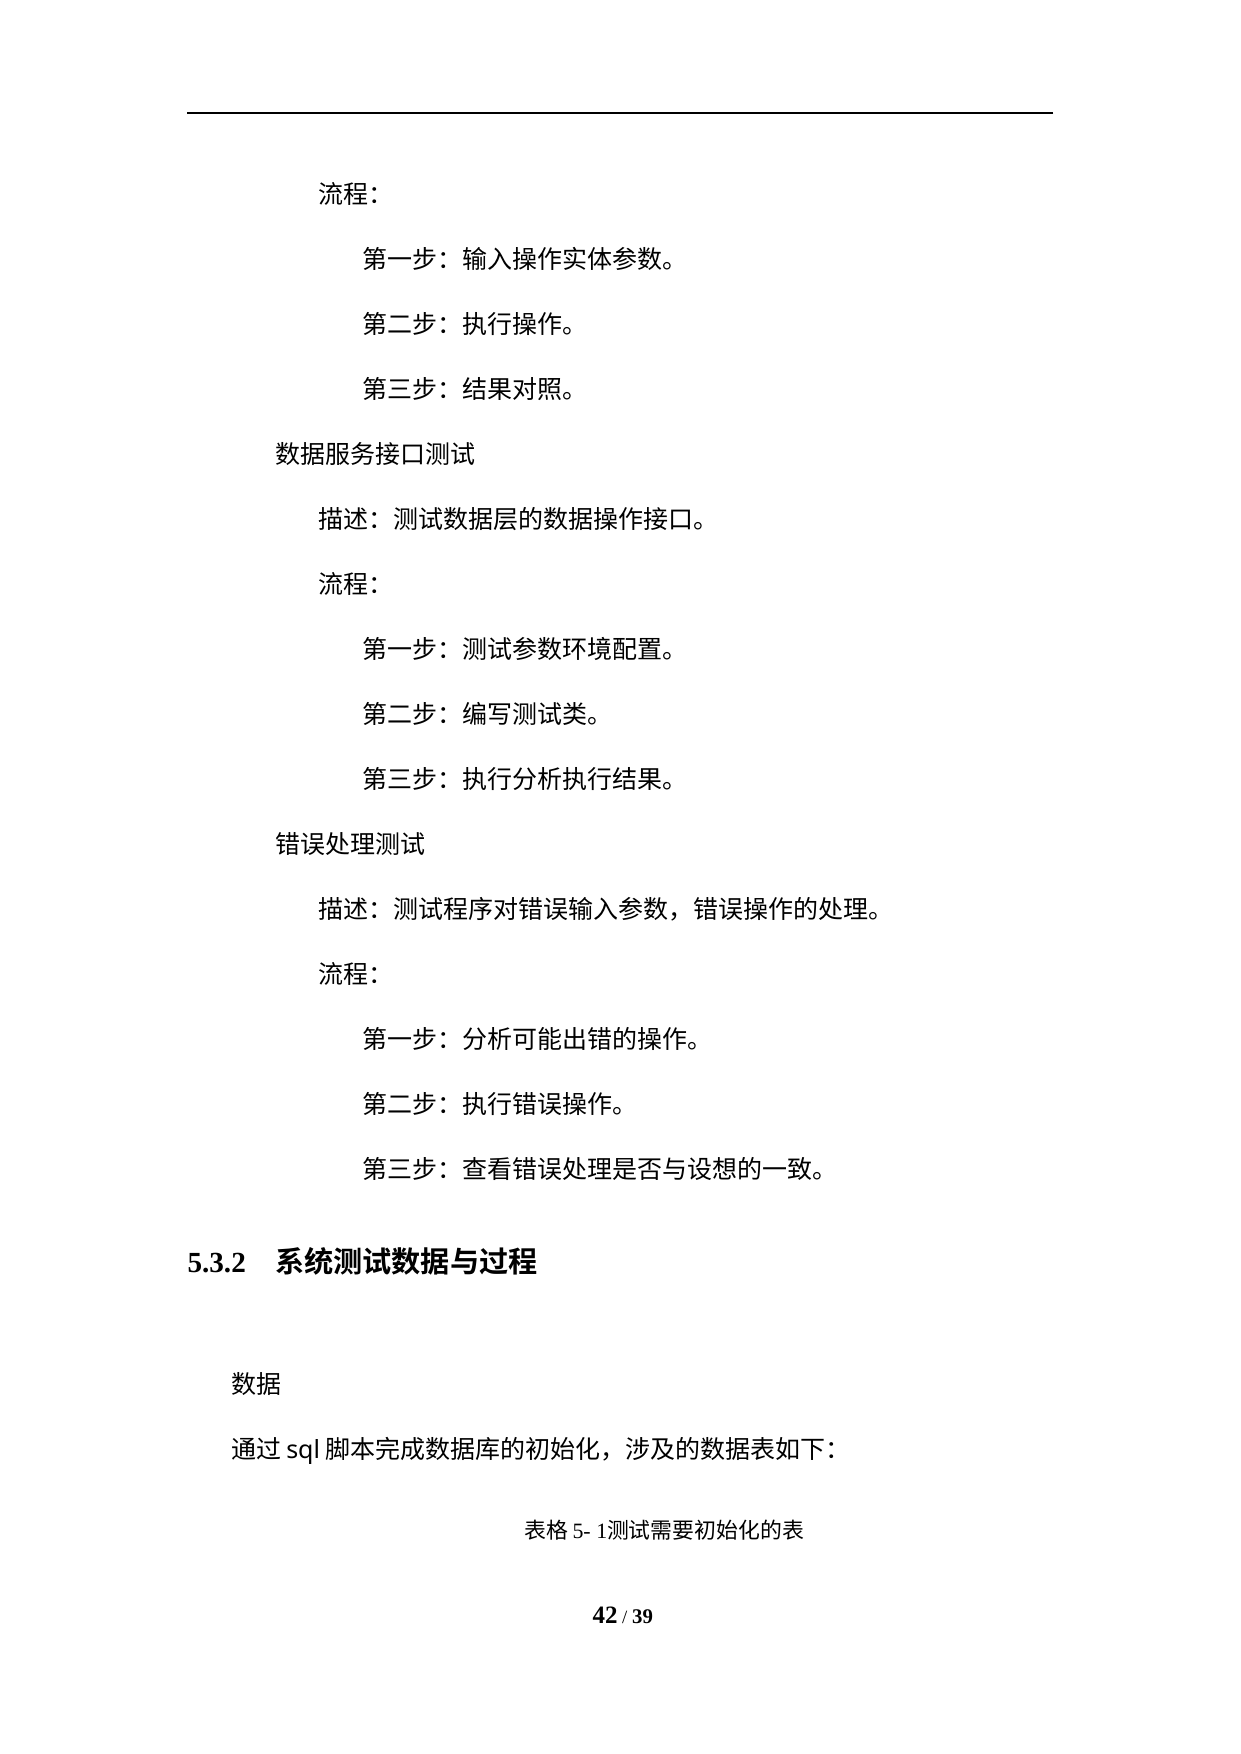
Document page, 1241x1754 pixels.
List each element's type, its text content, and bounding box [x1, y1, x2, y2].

text 第二步：编写测试类。 [187, 680, 1053, 745]
text 数据服务接口测试 [187, 420, 1053, 485]
text 通过sql脚本完成数据库的初始化，涉及的数据表如下： [187, 1415, 1053, 1480]
text 错误处理测试 [187, 810, 1053, 875]
text 流程： [187, 160, 1053, 225]
text 描述：测试数据层的数据操作接口。 [187, 485, 1053, 550]
text 第一步：测试参数环境配置。 [187, 615, 1053, 680]
text 第二步：执行操作。 [187, 290, 1053, 355]
text 第三步：查看错误处理是否与设想的一致。 [187, 1135, 1053, 1200]
text 第三步：结果对照。 [187, 355, 1053, 420]
text 第二步：执行错误操作。 [187, 1070, 1053, 1135]
text 表格5- 1测试需要初始化的表 [275, 1513, 1053, 1545]
text 数据 [187, 1350, 1053, 1415]
text 描述：测试程序对错误输入参数，错误操作的处理。 [187, 875, 1053, 940]
text 流程： [187, 940, 1053, 1005]
text 第一步：输入操作实体参数。 [187, 225, 1053, 290]
subtitle 系统测试数据与过程 [187, 1227, 1053, 1292]
text 第三步：执行分析执行结果。 [187, 745, 1053, 810]
text 流程： [187, 550, 1053, 615]
text 第一步：分析可能出错的操作。 [187, 1005, 1053, 1070]
